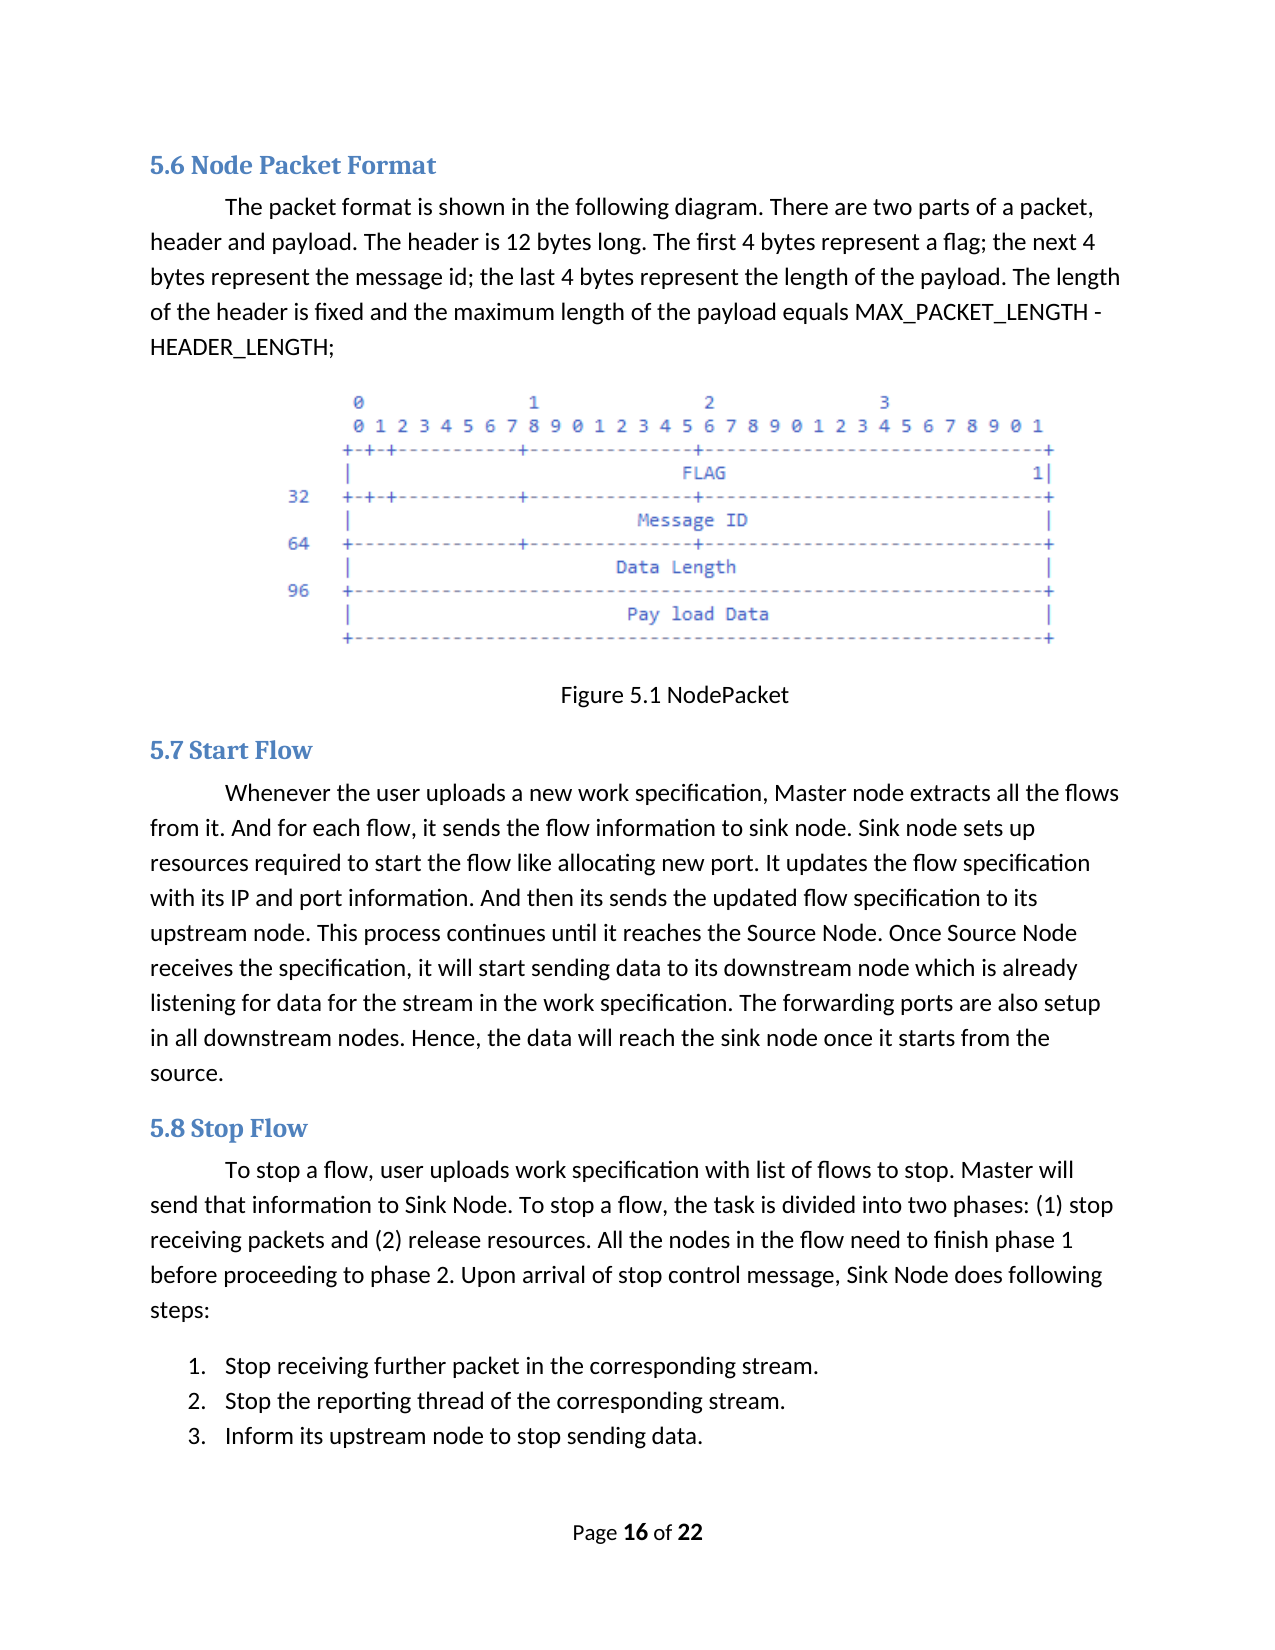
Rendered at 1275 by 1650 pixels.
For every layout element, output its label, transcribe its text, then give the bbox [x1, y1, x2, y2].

picture [283, 387, 1067, 655]
text The packet format is shown in the following diagram. There are two parts of a packet, header and payload. The header is 12 bytes long. The first 4 bytes represent a flag; the next 4 bytes represent the message id; the last 4 bytes represent the length of the payload. The length of the header is fixed and the maximum length of the payload equals MAX_PACKET_LENGTH - HEADER_LENGTH; [150, 192, 1125, 362]
subtitle 5.7 Start Flow [150, 735, 1125, 767]
text Figure 5.1 NodePacket [150, 679, 1125, 710]
list Inform its upstream node to stop sending data. [187, 1420, 1125, 1451]
subtitle 5.6 Node Packet Format [150, 150, 1125, 181]
list Stop receiving further packet in the corresponding stream. [187, 1350, 1125, 1381]
subtitle 5.8 Stop Flow [150, 1113, 1125, 1144]
text To stop a flow, user uploads work specification with list of flows to stop. Master will send that information to Sink Node. To stop a flow, the task is divided into two phases: (1) stop receiving packets and (2) release resources. All the nodes in the flow need to finish phase 1 before proceeding to phase 2. Upon arrival of stop control message, Sink Node does following steps: [150, 1154, 1125, 1325]
text Whenever the user uploads a new work specification, Master node extracts all the flows from it. And for each flow, it sends the flow information to sink node. Sink node sets up resources required to start the flow like allocating new port. It updates the flow specification with its IP and port information. And then its sends the updated flow specification to its upstream node. This process continues until it reaches the Source Node. Once Source Node receives the specification, it will start sending data to its downstream node which is already listening for data for the stream in the work specification. The forwarding ports are also setup in all downstream nodes. Hence, the data will reach the sink node once it starts from the source. [150, 777, 1125, 1087]
list Stop the reporting thread of the corresponding stream. [187, 1385, 1125, 1416]
